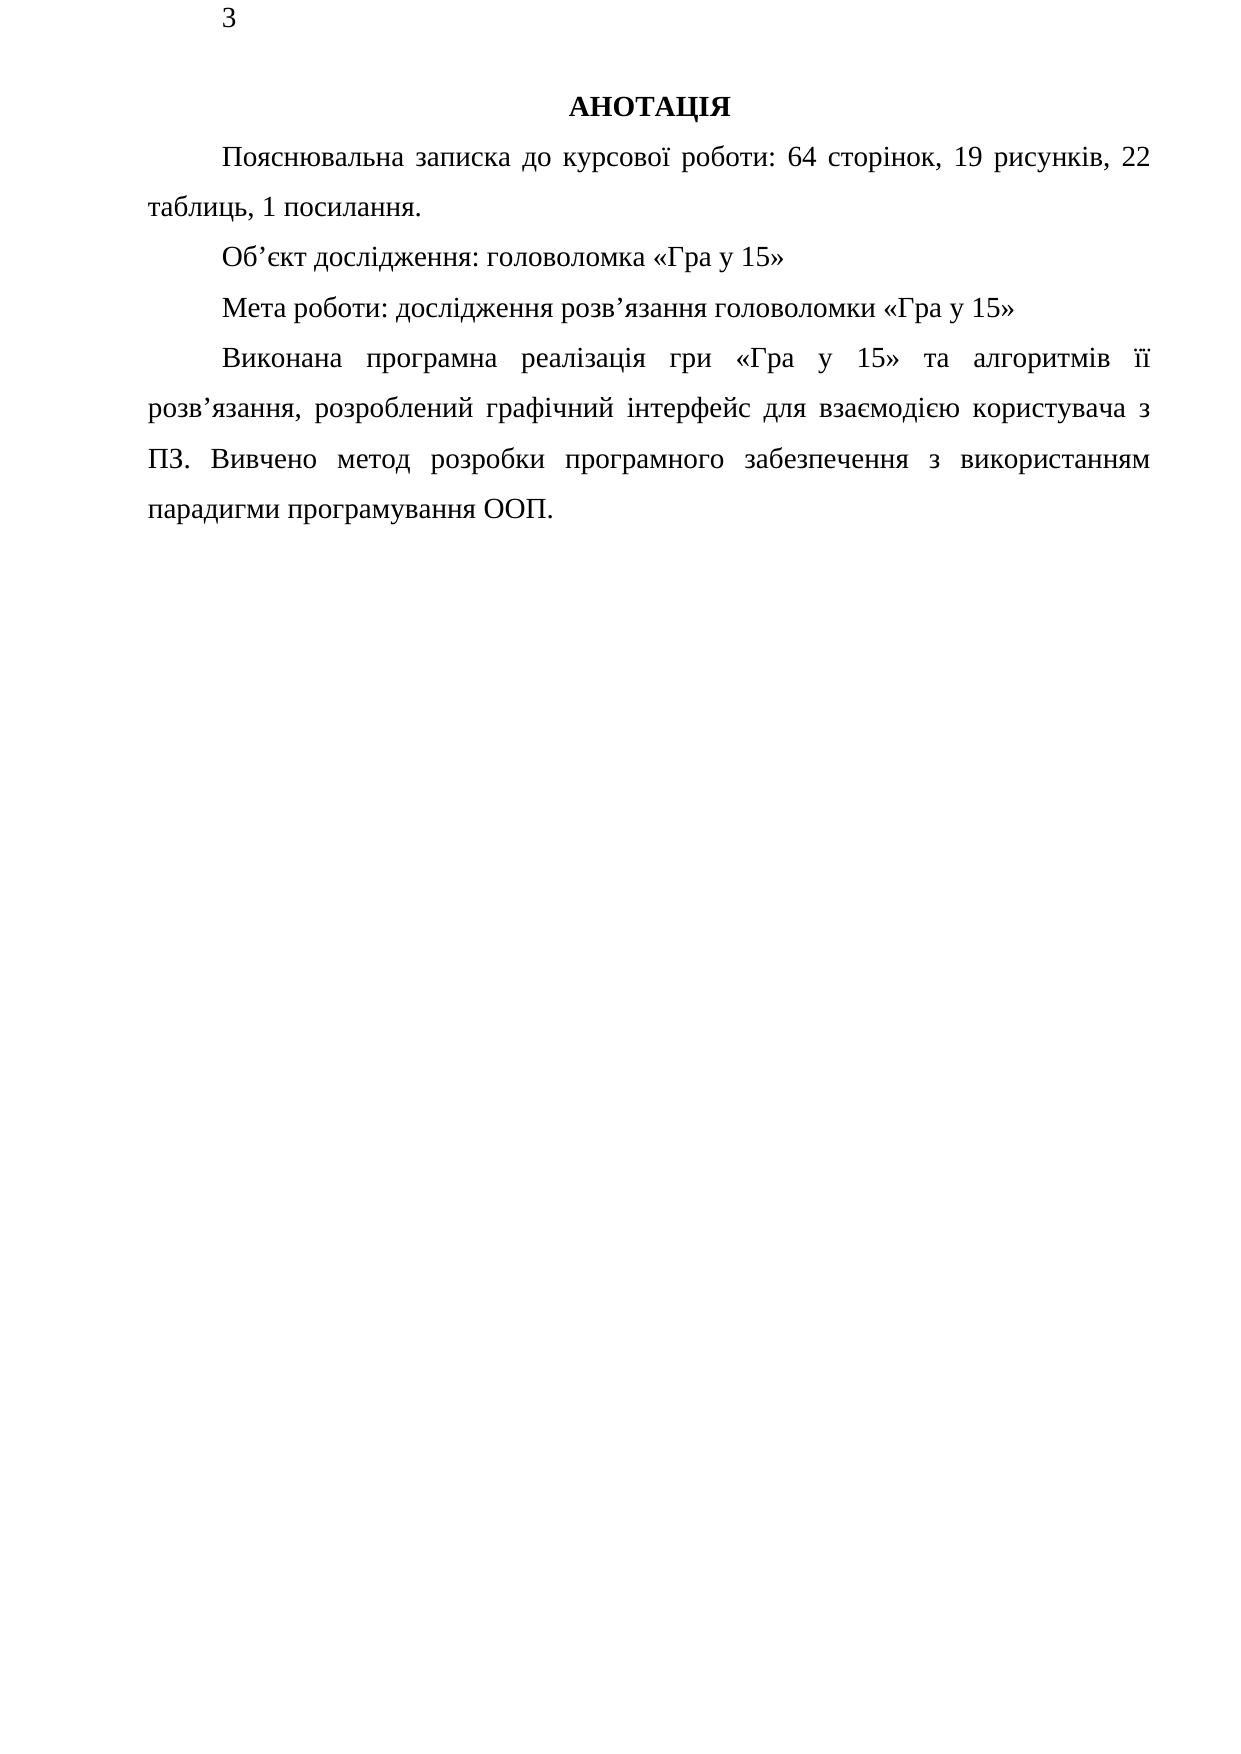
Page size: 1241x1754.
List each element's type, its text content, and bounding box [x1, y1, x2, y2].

text Виконана програмна реалізація гри «Гра у 15» та алгоритмів її розв’язання, розроблений графічний інтерфейс для взаємодією користувача з ПЗ. Вивчено метод розробки програмного забезпечення з використанням парадигми програмування ООП. [148, 340, 1152, 525]
text Мета роботи: дослідження розв’язання головоломки «Гра у 15» [148, 290, 1152, 323]
text АНОТАЦІЯ [148, 89, 1152, 122]
text Пояснювальна записка до курсової роботи: 64 сторінок, 19 рисунків, 22 таблиць, 1 посилання. [148, 139, 1152, 223]
text Об’єкт дослідження: головоломка «Гра у 15» [148, 239, 1152, 273]
